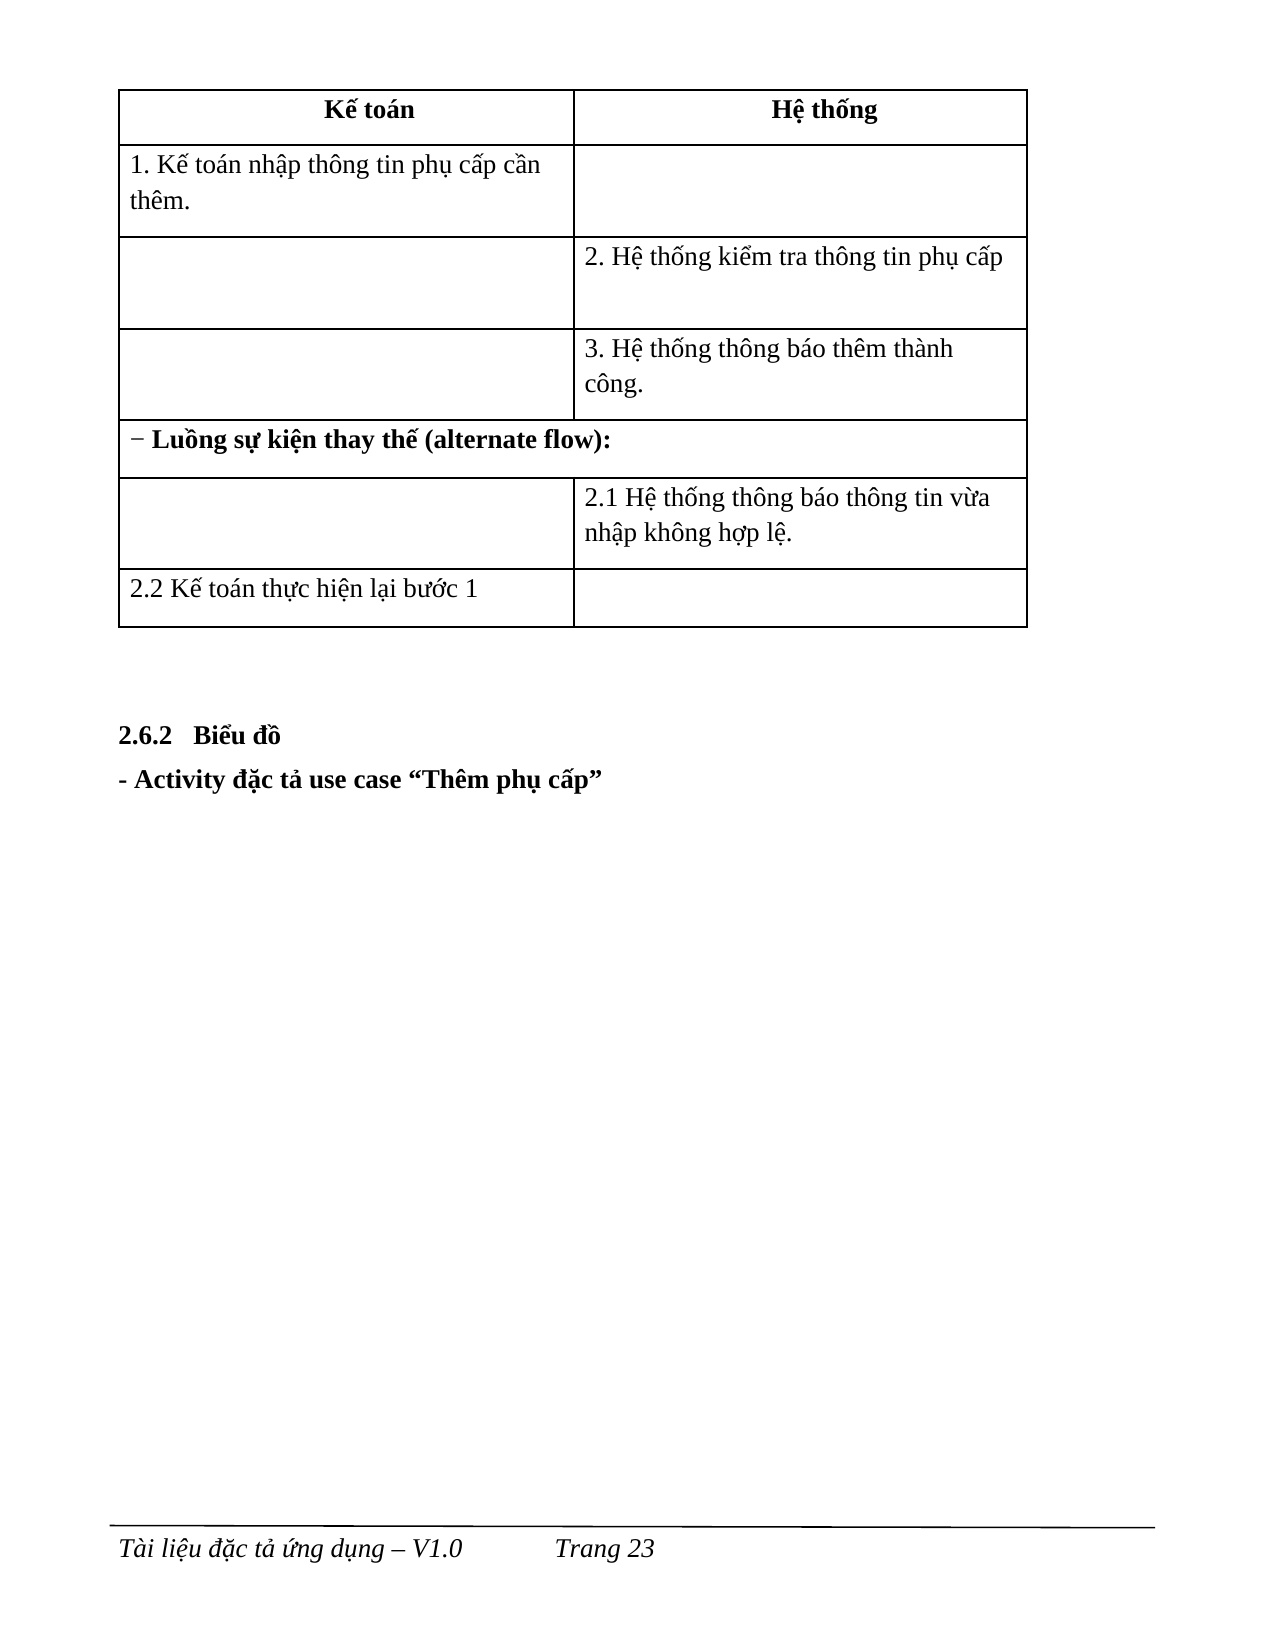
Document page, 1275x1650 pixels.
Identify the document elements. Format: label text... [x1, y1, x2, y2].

text - Activity đặc tả use case “Thêm phụ cấp” [118, 763, 1186, 794]
table_cell [120, 330, 573, 419]
table_cell 1. Kế toán nhập thông tin phụ cấp cần thêm. [120, 146, 573, 236]
table_cell [575, 570, 1026, 626]
table_cell [120, 238, 573, 328]
table_cell Hệ thống [575, 91, 1026, 144]
table_cell 2. Hệ thống kiểm tra thông tin phụ cấp [575, 238, 1026, 328]
table_cell 2.2 Kế toán thực hiện lại bước 1 [120, 570, 573, 626]
table_cell [120, 479, 573, 568]
table_cell [575, 146, 1026, 236]
table_cell Luồng sự kiện thay thế (alternate flow): [120, 421, 1026, 477]
table_cell Kế toán [120, 91, 573, 144]
table_cell 2.1 Hệ thống thông báo thông tin vừa nhập không hợp lệ. [575, 479, 1026, 568]
table_cell 3. Hệ thống thông báo thêm thành công. [575, 330, 1026, 419]
subtitle Biểu đồ [118, 719, 1186, 750]
